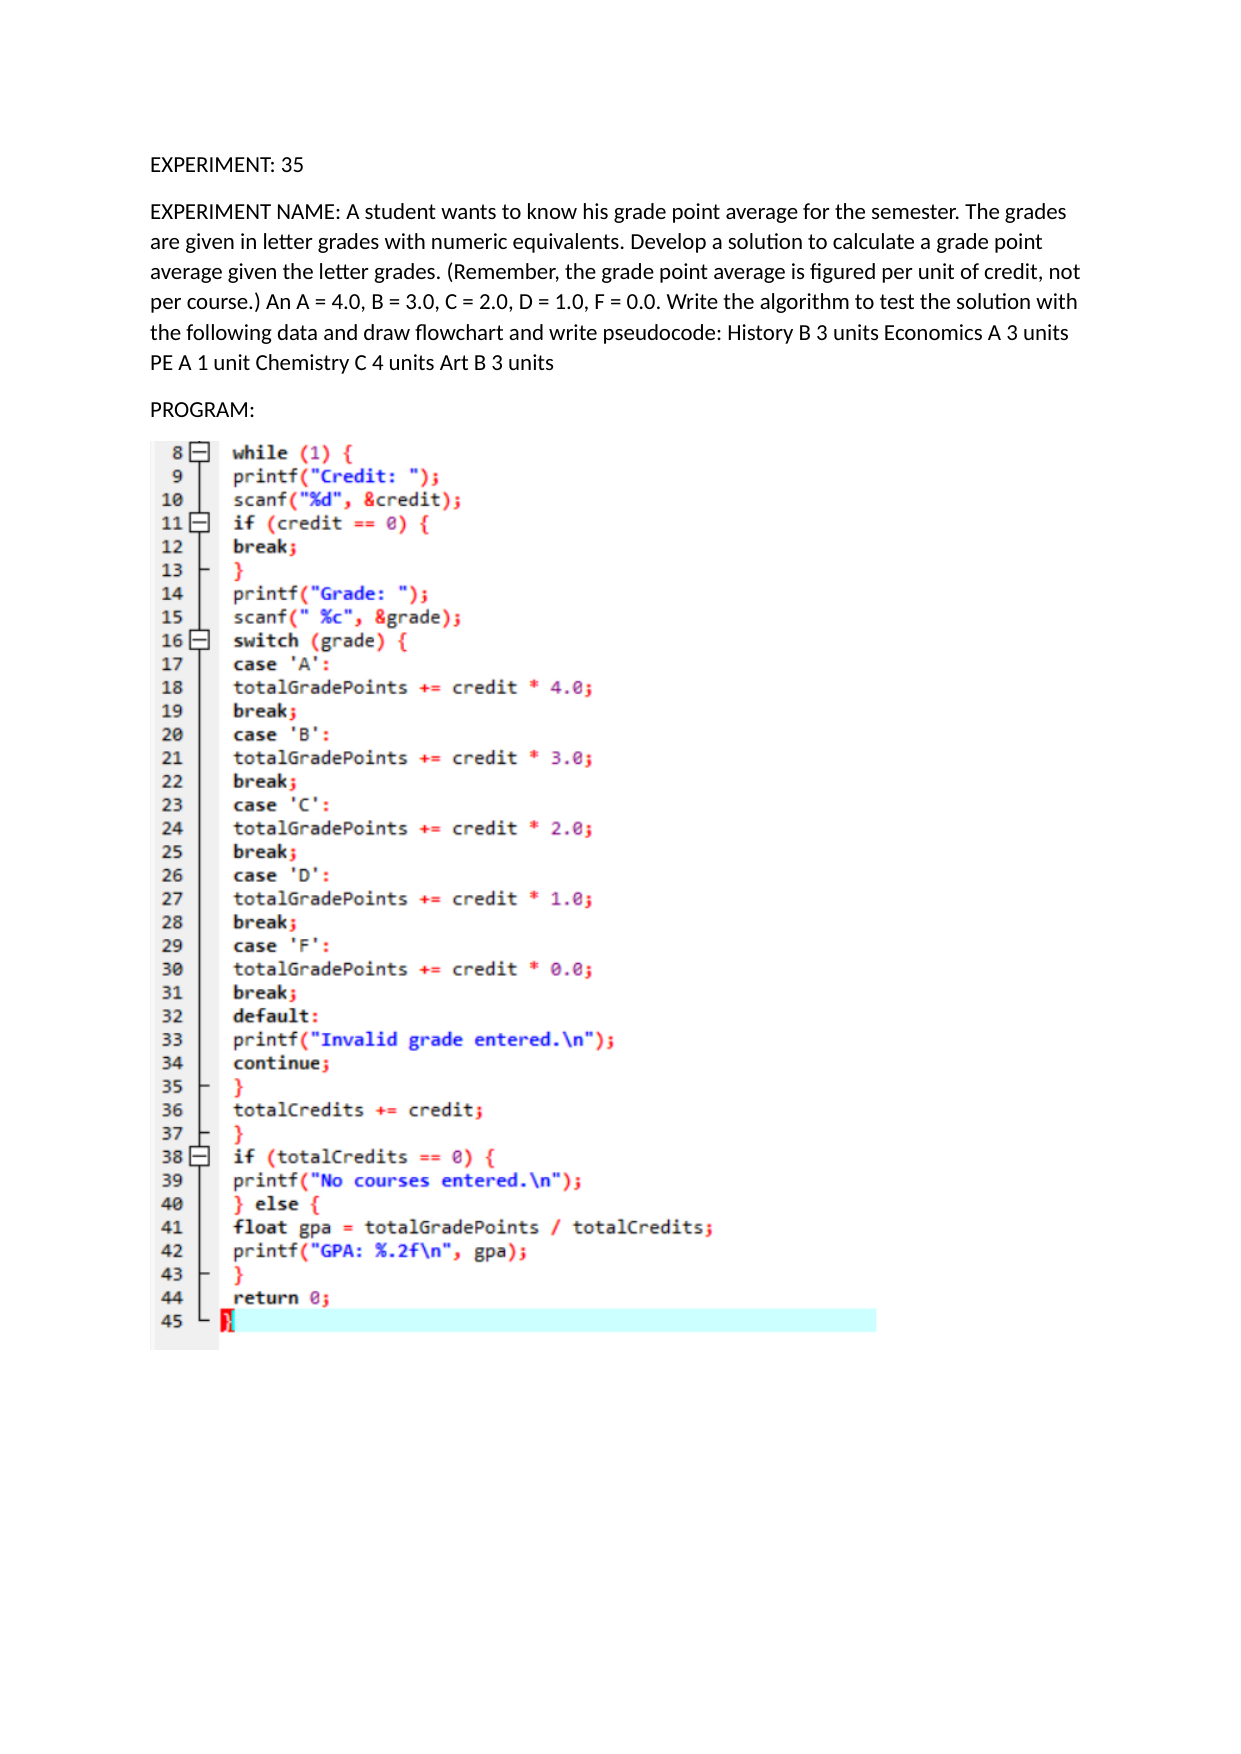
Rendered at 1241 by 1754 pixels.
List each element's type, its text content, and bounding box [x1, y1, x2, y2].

text EXPERIMENT NAME: A student wants to know his grade point average for the semester. The grades are given in letter grades with numeric equivalents. Develop a solution to calculate a grade point average given the letter grades. (Remember, the grade point average is figured per unit of credit, not per course.) An A = 4.0, B = 3.0, C = 2.0, D = 1.0, F = 0.0. Write the algorithm to test the solution with the following data and draw flowchart and write pseudocode: History B 3 units Economics A 3 units PE A 1 unit Chemistry C 4 units Art B 3 units [150, 197, 1090, 376]
text PROGRAM: [150, 395, 1090, 423]
text EXPERIMENT: 35 [150, 150, 1090, 178]
picture [150, 441, 877, 1350]
